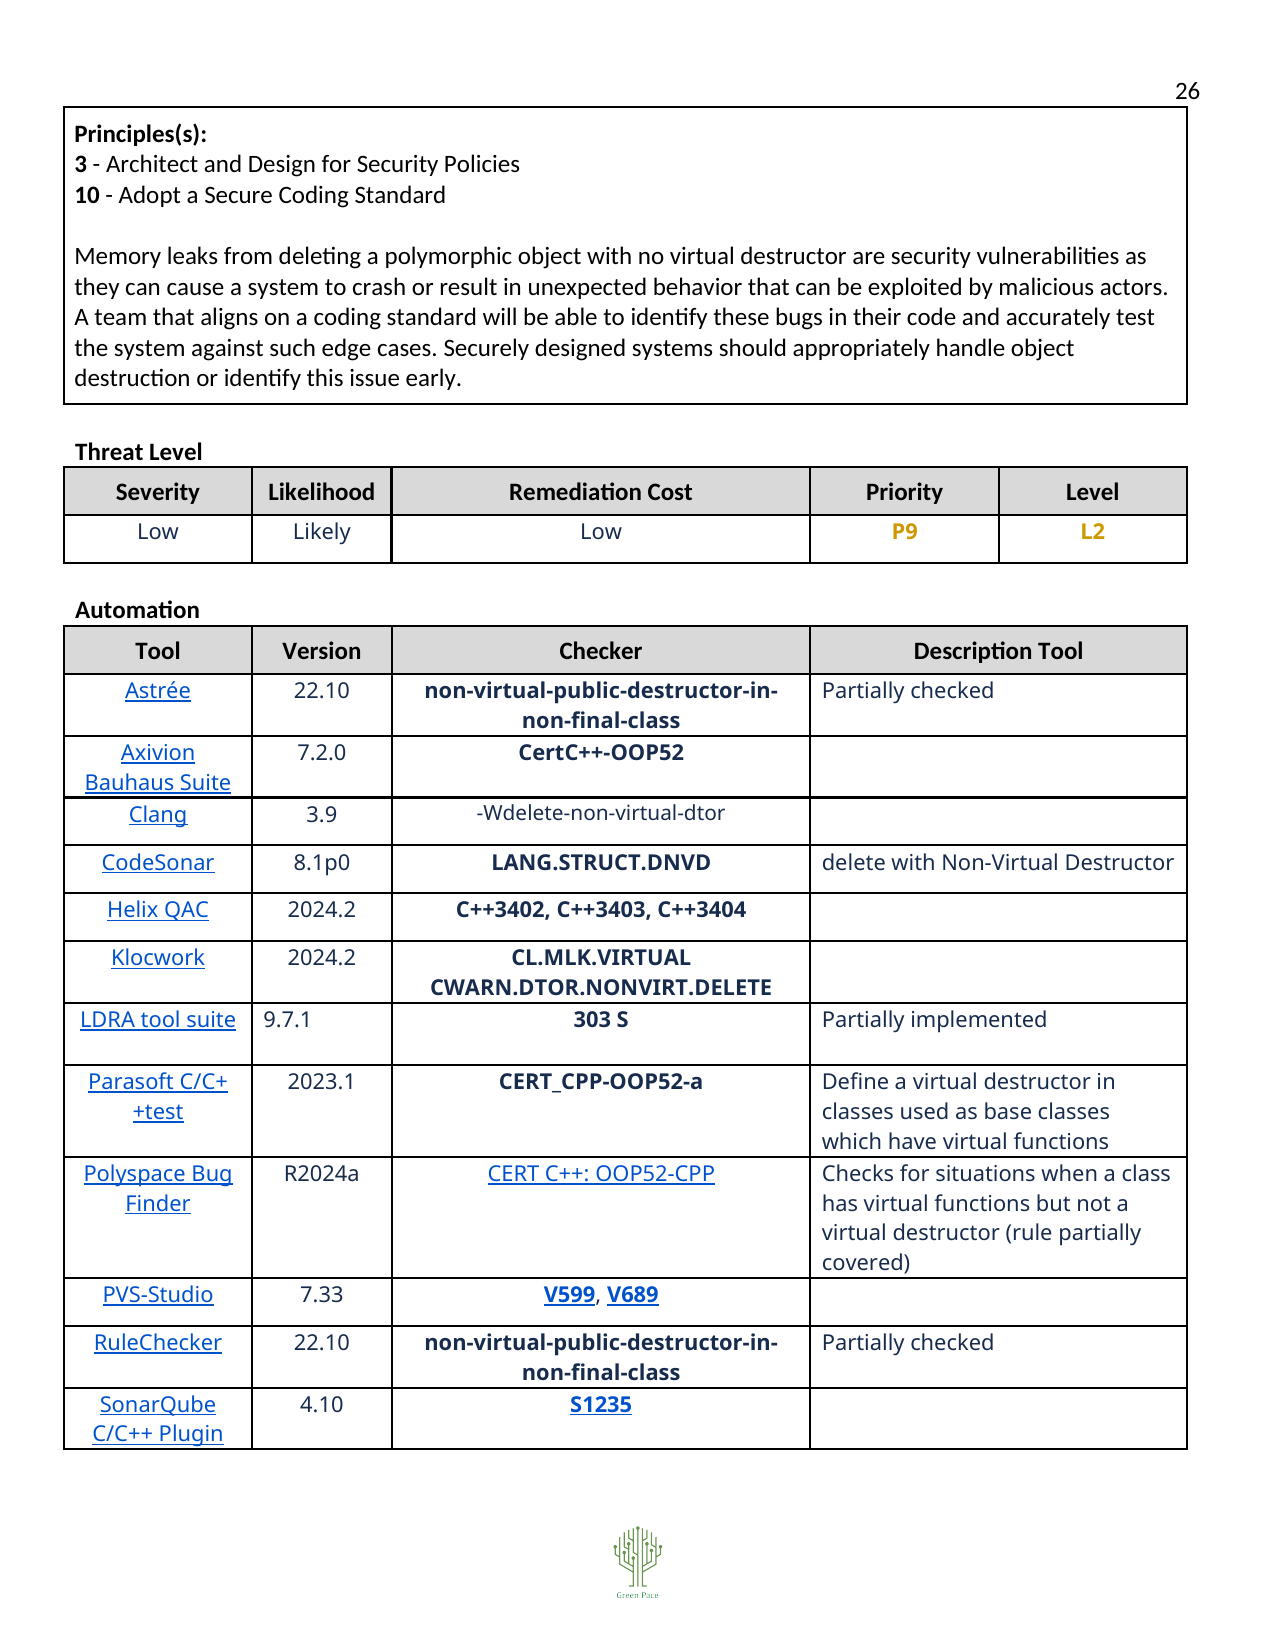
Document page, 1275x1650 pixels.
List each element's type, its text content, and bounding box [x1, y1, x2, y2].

table_cell Low [393, 516, 809, 562]
table_cell Low [65, 516, 251, 562]
table_cell Helix QAC [65, 894, 251, 940]
table_cell S1235 [393, 1389, 809, 1448]
text Threat Level [75, 436, 1200, 466]
table_cell Partially implemented [811, 1004, 1186, 1064]
table_header Principles(s): 3 - Architect and Design for Security Policies 10 - Adopt a Secure Coding Standard Memory leaks from deleting a polymorphic object with no virtual destructor are security vulnerabilities as they can cause a system to crash or result in unexpected behavior that can be exploited by malicious actors. A team that aligns on a coding standard will be able to identify these bugs in their code and accurately test the system against such edge cases. Securely designed systems should appropriately handle object destruction or identify this issue early. [65, 108, 1186, 403]
table_header Severity [65, 468, 251, 514]
table_cell Define a virtual destructor in classes used as base classes which have virtual functions [811, 1066, 1186, 1156]
table_header Version [253, 627, 391, 673]
table_cell 4.10 [253, 1389, 391, 1448]
table_cell [811, 737, 1186, 796]
table_header Description Tool [811, 627, 1186, 673]
table_cell R2024a [253, 1158, 391, 1277]
table_header Tool [65, 627, 251, 673]
table_cell [811, 1279, 1186, 1325]
table_cell Axivion Bauhaus Suite [65, 737, 251, 796]
table_header Level [1000, 468, 1186, 514]
table_cell 7.33 [253, 1279, 391, 1325]
table_cell RuleChecker [65, 1327, 251, 1387]
table_cell LANG.STRUCT.DNVD [393, 846, 809, 892]
table_cell Clang [65, 799, 251, 844]
table_cell 3.9 [253, 799, 391, 844]
table_cell P9 [811, 516, 998, 562]
table_cell C++3402, C++3403, C++3404 [393, 894, 809, 940]
table_cell non-virtual-public-destructor-in-non-final-class [393, 675, 809, 735]
table_cell Klocwork [65, 942, 251, 1002]
table_header Likelihood [253, 468, 390, 514]
table_cell [811, 799, 1186, 844]
table_cell 303 S [393, 1004, 809, 1064]
picture [605, 1521, 670, 1606]
table_cell Likely [253, 516, 390, 562]
table_cell PVS-Studio [65, 1279, 251, 1325]
table_cell V599, V689 [393, 1279, 809, 1325]
table_cell Partially checked [811, 675, 1186, 735]
table_cell Astrée [65, 675, 251, 735]
text Automation [75, 595, 1200, 625]
table_cell Checks for situations when a class has virtual functions but not a virtual destructor (rule partially covered) [811, 1158, 1186, 1277]
table_cell delete with Non-Virtual Destructor [811, 846, 1186, 892]
table_cell Partially checked [811, 1327, 1186, 1387]
table_cell 8.1p0 [253, 846, 391, 892]
table_cell CodeSonar [65, 846, 251, 892]
table_cell LDRA tool suite [65, 1004, 251, 1064]
table_cell non-virtual-public-destructor-in-non-final-class [393, 1327, 809, 1387]
table_cell CL.MLK.VIRTUAL CWARN.DTOR.NONVIRT.DELETE [393, 942, 809, 1002]
table_cell 22.10 [253, 1327, 391, 1387]
table_cell 22.10 [253, 675, 391, 735]
table_cell CertC++-OOP52 [393, 737, 809, 796]
table_cell [811, 894, 1186, 940]
table_header Checker [393, 627, 809, 673]
table_cell Parasoft C/C++test [65, 1066, 251, 1156]
table_cell CERT_CPP-OOP52-a [393, 1066, 809, 1156]
table_cell CERT C++: OOP52-CPP [393, 1158, 809, 1277]
table_cell 2024.2 [253, 942, 391, 1002]
table_cell L2 [1000, 516, 1186, 562]
table_cell 7.2.0 [253, 737, 391, 796]
table_cell [811, 942, 1186, 1002]
table_cell Polyspace Bug Finder [65, 1158, 251, 1277]
table_cell 2023.1 [253, 1066, 391, 1156]
table_header Remediation Cost [393, 468, 809, 514]
table_cell -Wdelete-non-virtual-dtor [393, 799, 809, 844]
table_cell SonarQube C/C++ Plugin [65, 1389, 251, 1448]
table_header Priority [811, 468, 998, 514]
table_cell [811, 1389, 1186, 1448]
table_cell 2024.2 [253, 894, 391, 940]
table_cell 9.7.1 [253, 1004, 391, 1064]
